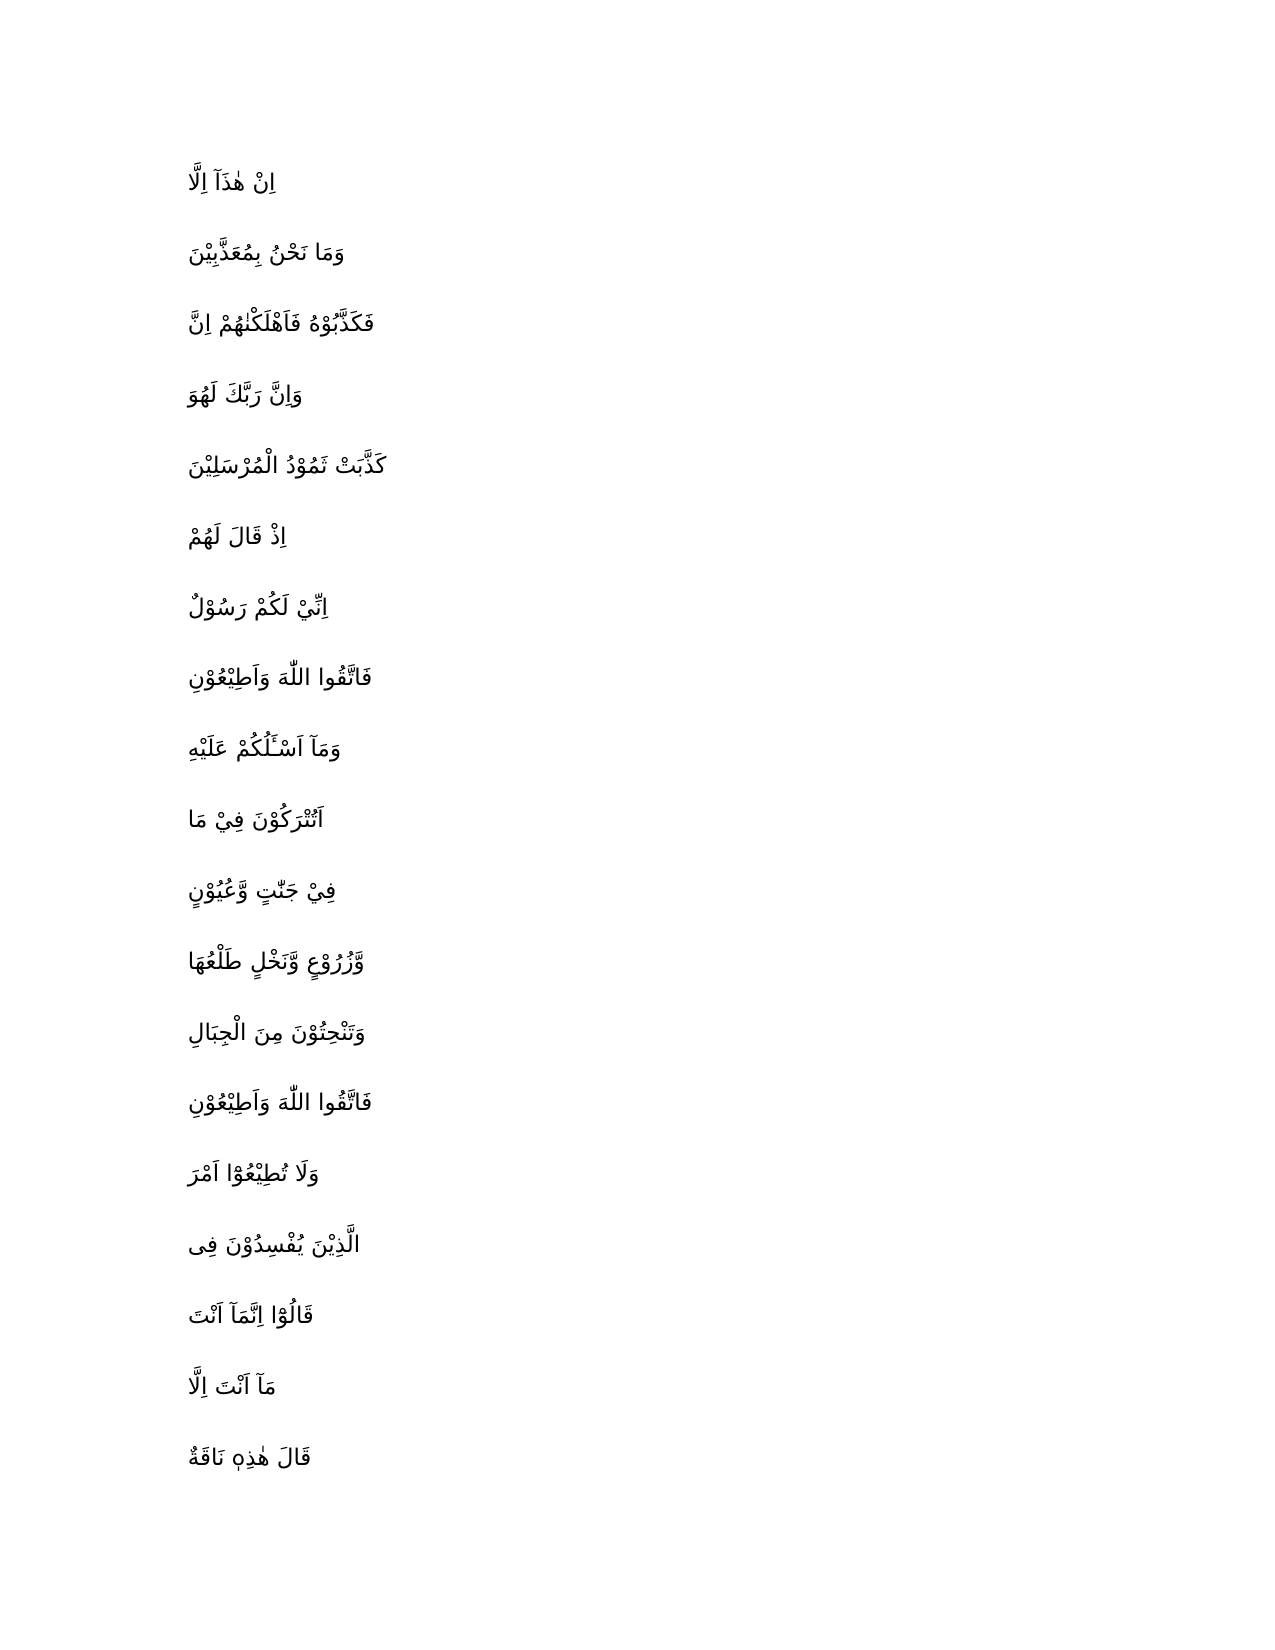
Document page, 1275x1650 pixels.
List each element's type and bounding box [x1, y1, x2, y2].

table_header [176, 150, 1076, 1496]
